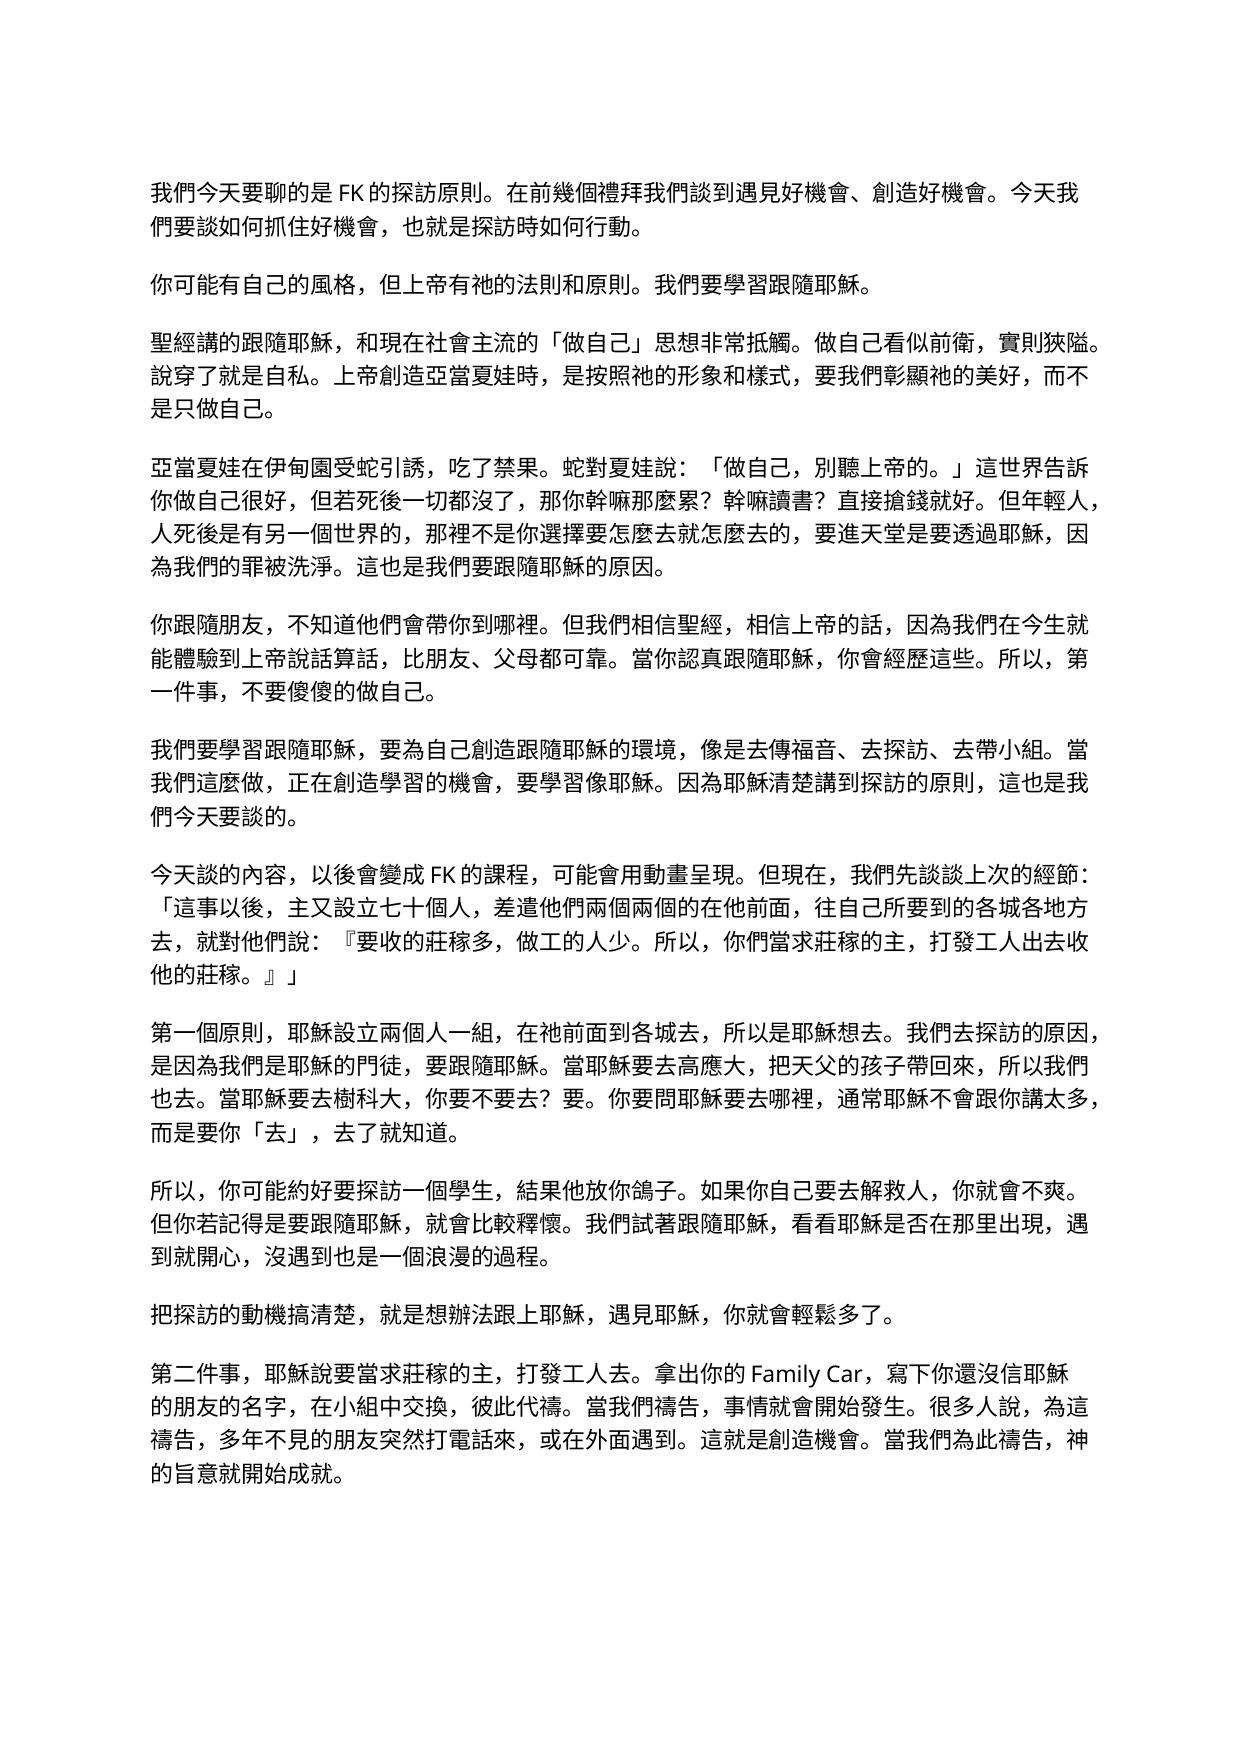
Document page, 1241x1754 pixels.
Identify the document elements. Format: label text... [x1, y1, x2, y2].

text 你跟隨朋友，不知道他們會帶你到哪裡。但我們相信聖經，相信上帝的話，因為我們在今生就能體驗到上帝說話算話，比朋友、父母都可靠。當你認真跟隨耶穌，你會經歷這些。所以，第一件事，不要傻傻的做自己。 [150, 607, 1090, 707]
text 我們要學習跟隨耶穌，要為自己創造跟隨耶穌的環境，像是去傳福音、去探訪、去帶小組。當我們這麼做，正在創造學習的機會，要學習像耶穌。因為耶穌清楚講到探訪的原則，這也是我們今天要談的。 [150, 732, 1090, 832]
text 我們今天要聊的是FK的探訪原則。在前幾個禮拜我們談到遇見好機會、創造好機會。今天我們要談如何抓住好機會，也就是探訪時如何行動。 [150, 175, 1090, 242]
text 聖經講的跟隨耶穌，和現在社會主流的「做自己」思想非常抵觸。做自己看似前衛，實則狹隘。說穿了就是自私。上帝創造亞當夏娃時，是按照祂的形象和樣式，要我們彰顯祂的美好，而不是只做自己。 [150, 325, 1090, 424]
text 所以，你可能約好要探訪一個學生，結果他放你鴿子。如果你自己要去解救人，你就會不爽。但你若記得是要跟隨耶穌，就會比較釋懷。我們試著跟隨耶穌，看看耶穌是否在那里出現，遇到就開心，沒遇到也是一個浪漫的過程。 [150, 1173, 1090, 1272]
text 第一個原則，耶穌設立兩個人一組，在祂前面到各城去，所以是耶穌想去。我們去探訪的原因，是因為我們是耶穌的門徒，要跟隨耶穌。當耶穌要去高應大，把天父的孩子帶回來，所以我們也去。當耶穌要去樹科大，你要不要去？要。你要問耶穌要去哪裡，通常耶穌不會跟你講太多，而是要你「去」，去了就知道。 [150, 1015, 1090, 1148]
text 今天談的內容，以後會變成FK的課程，可能會用動畫呈現。但現在，我們先談談上次的經節：「這事以後，主又設立七十個人，差遣他們兩個兩個的在他前面，往自己所要到的各城各地方去，就對他們說：『要收的莊稼多，做工的人少。所以，你們當求莊稼的主，打發工人出去收他的莊稼。』」 [150, 857, 1090, 990]
text 亞當夏娃在伊甸園受蛇引誘，吃了禁果。蛇對夏娃說：「做自己，別聽上帝的。」這世界告訴你做自己很好，但若死後一切都沒了，那你幹嘛那麼累？幹嘛讀書？直接搶錢就好。但年輕人，人死後是有另一個世界的，那裡不是你選擇要怎麼去就怎麼去的，要進天堂是要透過耶穌，因為我們的罪被洗淨。這也是我們要跟隨耶穌的原因。 [150, 449, 1090, 582]
text 第二件事，耶穌說要當求莊稼的主，打發工人去。拿出你的Family Car，寫下你還沒信耶穌的朋友的名字，在小組中交換，彼此代禱。當我們禱告，事情就會開始發生。很多人說，為這禱告，多年不見的朋友突然打電話來，或在外面遇到。這就是創造機會。當我們為此禱告，神的旨意就開始成就。 [150, 1356, 1090, 1489]
text 你可能有自己的風格，但上帝有祂的法則和原則。我們要學習跟隨耶穌。 [150, 267, 1090, 300]
text 把探訪的動機搞清楚，就是想辦法跟上耶穌，遇見耶穌，你就會輕鬆多了。 [150, 1297, 1090, 1331]
